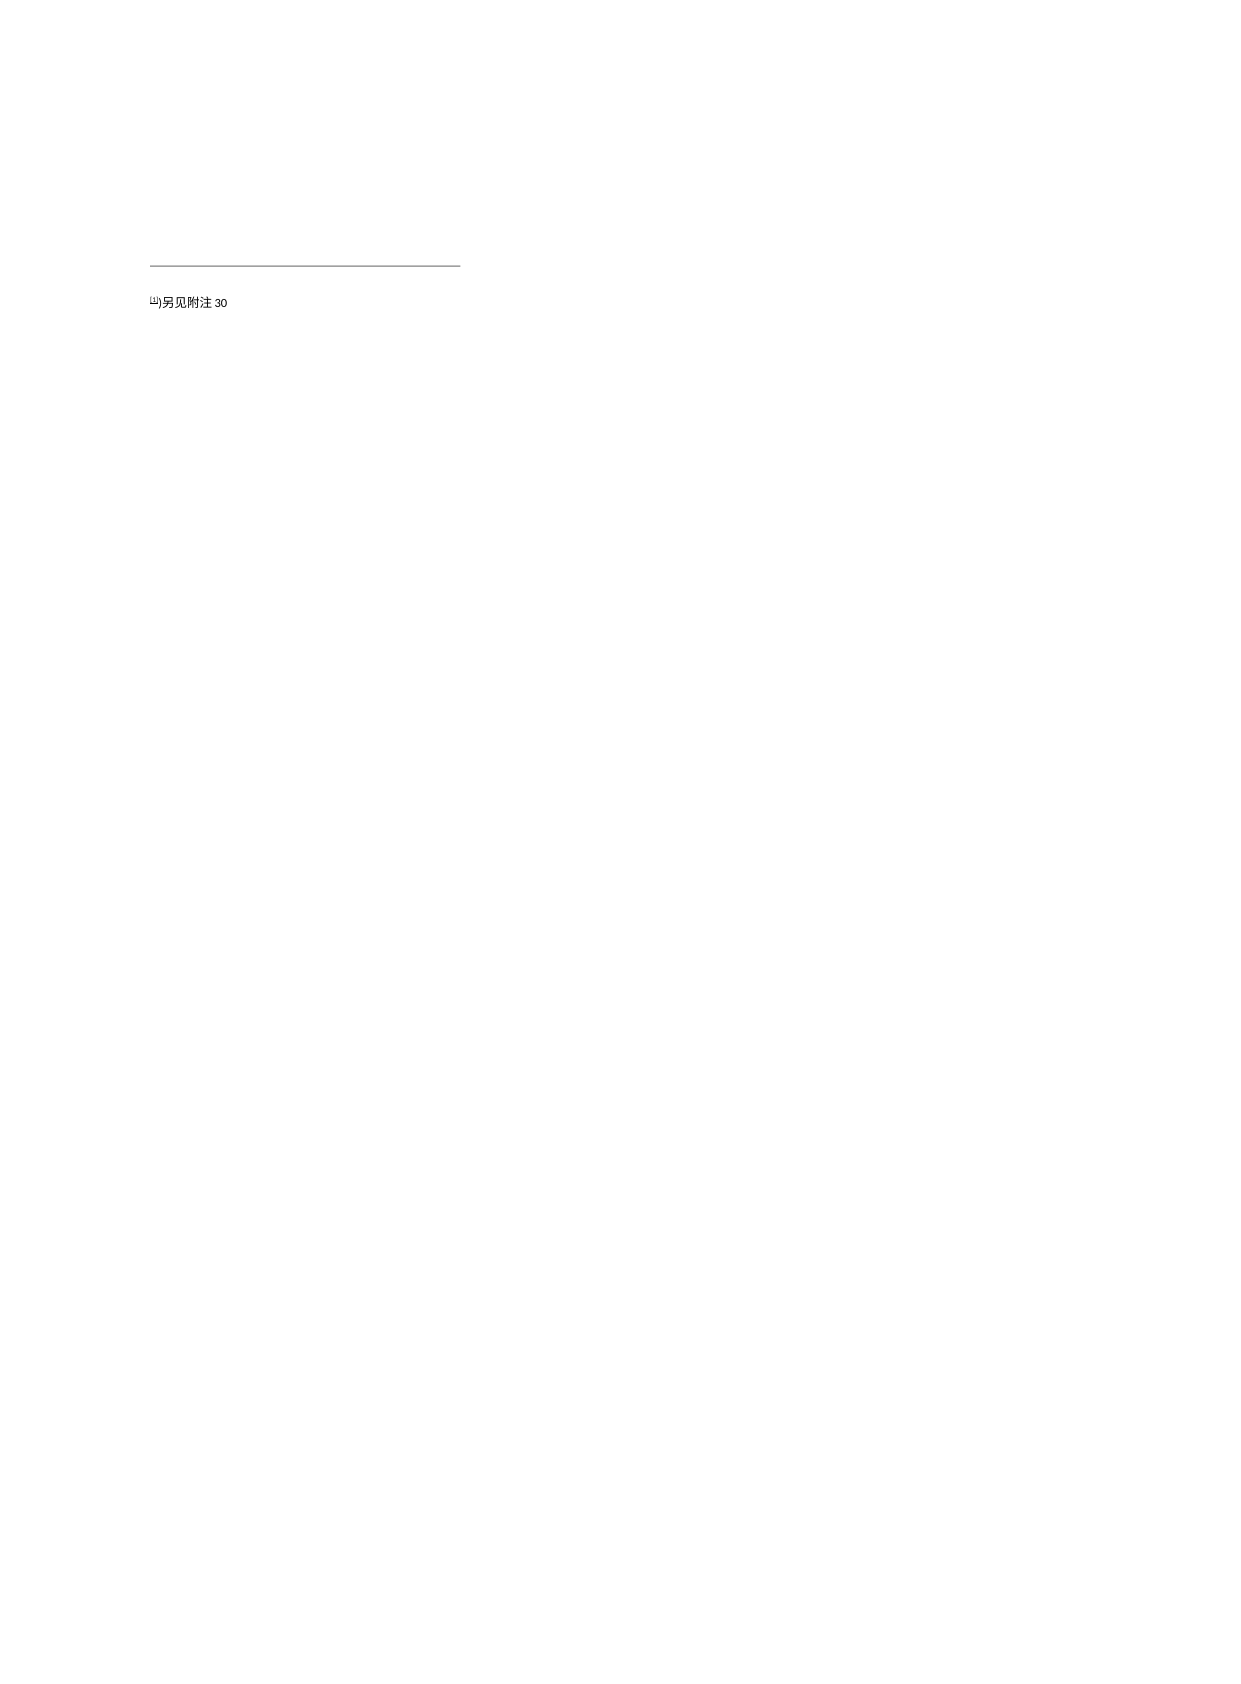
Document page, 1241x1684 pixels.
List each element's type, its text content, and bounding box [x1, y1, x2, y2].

text [1])另见附注30 [150, 293, 1090, 312]
